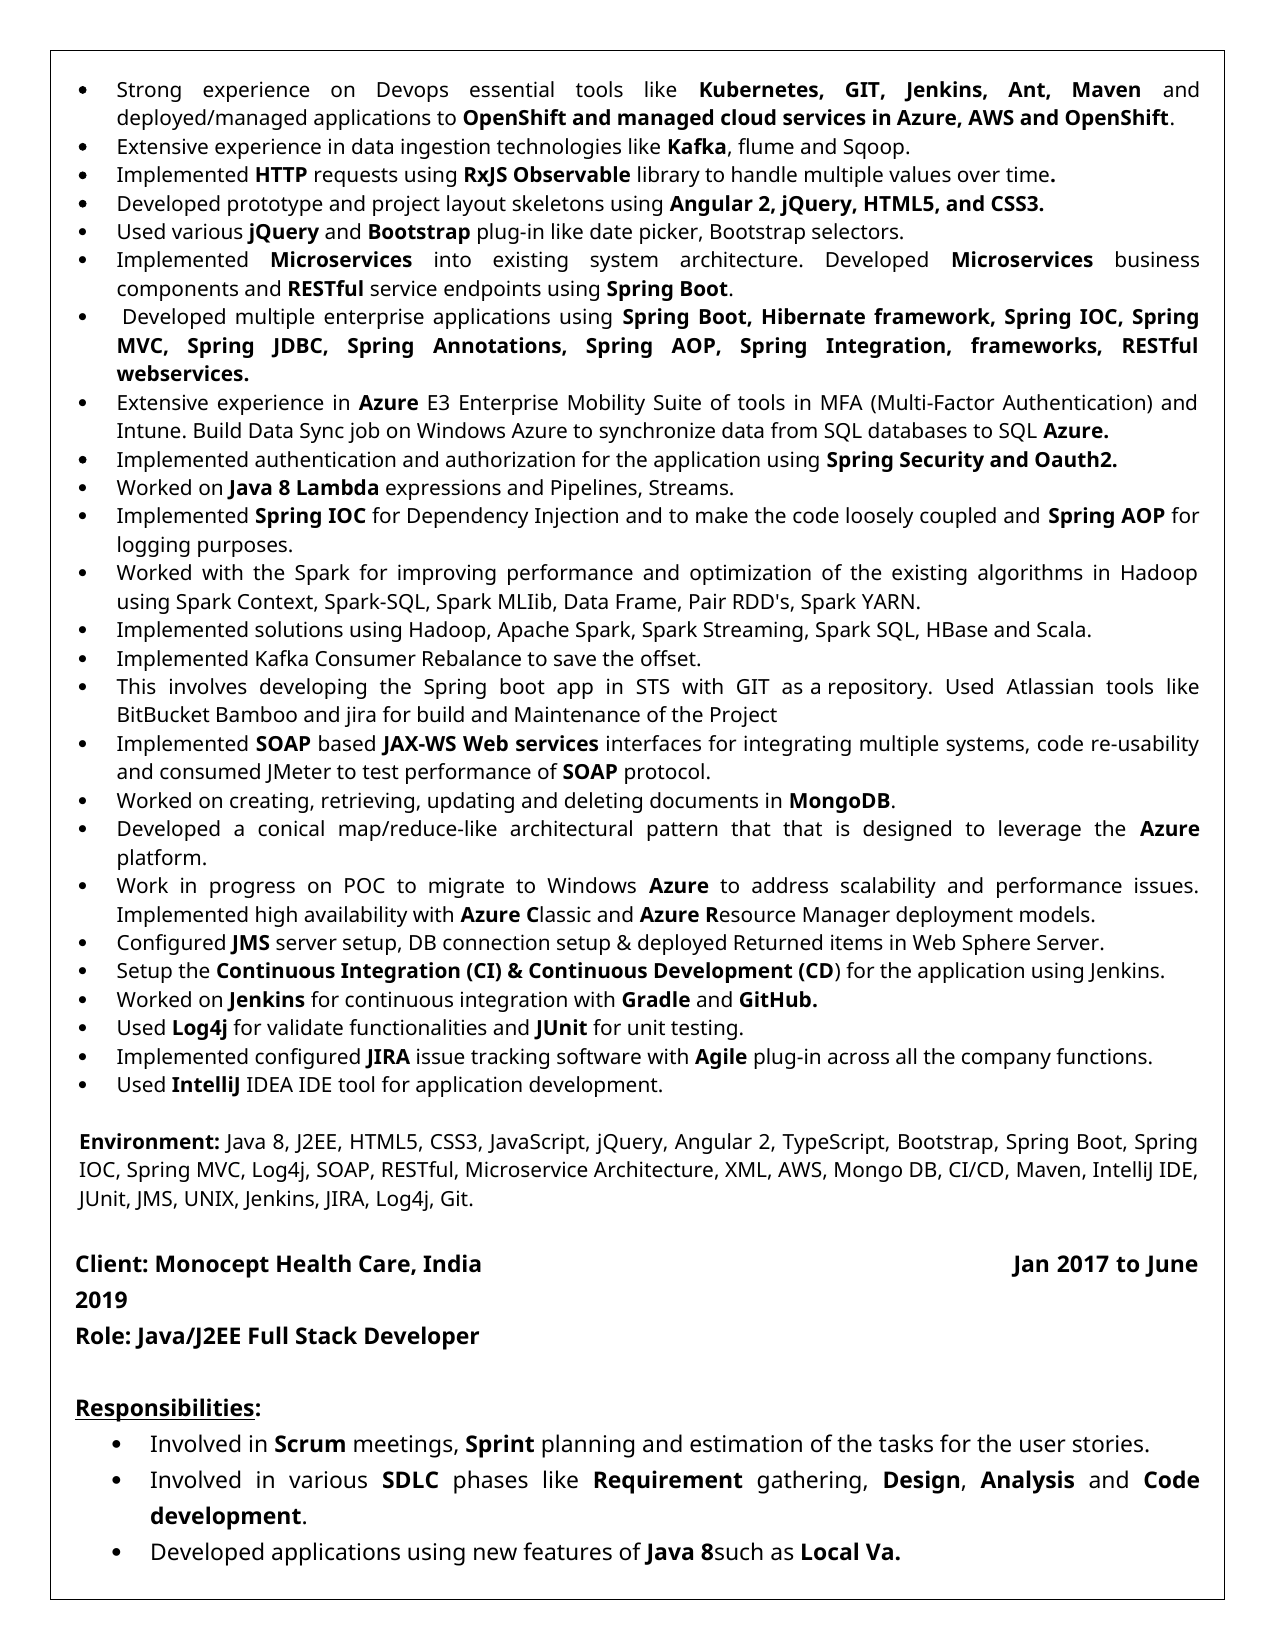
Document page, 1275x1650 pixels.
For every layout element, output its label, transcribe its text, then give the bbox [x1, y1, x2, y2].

list Worked on creating, retrieving, updating and deleting documents in MongoDB. [79, 786, 1200, 814]
list Involved in various SDLC phases like Requirement gathering, Design, Analysis and Code development. [112, 1464, 1200, 1531]
text Role: Java/J2EE Full Stack Developer [75, 1320, 1200, 1352]
text Responsibilities: [75, 1392, 1200, 1423]
list Implemented Kafka Consumer Rebalance to save the offset. [79, 644, 1200, 672]
list Implemented solutions using Hadoop, Apache Spark, Spark Streaming, Spark SQL, HBase and Scala. [79, 615, 1200, 644]
list Extensive experience in Azure E3 Enterprise Mobility Suite of tools in MFA (Multi-Factor Authentication) and Intune. Build Data Sync job on Windows Azure to synchronize data from SQL databases to SQL Azure. [79, 388, 1200, 445]
list Worked on Java 8 Lambda expressions and Pipelines, Streams. [79, 473, 1200, 502]
list Strong experience on Devops essential tools like Kubernetes, GIT, Jenkins, Ant, Maven and deployed/managed applications to OpenShift and managed cloud services in Azure, AWS and OpenShift. [79, 75, 1200, 132]
list Worked with the Spark for improving performance and optimization of the existing algorithms in Hadoop using Spark Context, Spark-SQL, Spark MLIib, Data Frame, Pair RDD's, Spark YARN. [79, 558, 1200, 615]
list Work in progress on POC to migrate to Windows Azure to address scalability and performance issues. Implemented high availability with Azure Classic and Azure Resource Manager deployment models. [79, 871, 1200, 928]
list Implemented Spring IOC for Dependency Injection and to make the code loosely coupled and Spring AOP for logging purposes. [79, 502, 1200, 558]
list Used various jQuery and Bootstrap plug-in like date picker, Bootstrap selectors. [79, 217, 1200, 246]
list Implemented HTTP requests using RxJS Observable library to handle multiple values over time. [79, 160, 1200, 189]
list Developed prototype and project layout skeletons using Angular 2, jQuery, HTML5, and CSS3. [79, 189, 1200, 217]
text Environment: Java 8, J2EE, HTML5, CSS3, JavaScript, jQuery, Angular 2, TypeScript, Bootstrap, Spring Boot, Spring IOC, Spring MVC, Log4j, SOAP, RESTful, Microservice Architecture, XML, AWS, Mongo DB, CI/CD, Maven, IntelliJ IDE, JUnit, JMS, UNIX, Jenkins, JIRA, Log4j, Git. [79, 1127, 1200, 1212]
list Developed multiple enterprise applications using Spring Boot, Hibernate framework, Spring IOC, Spring MVC, Spring JDBC, Spring Annotations, Spring AOP, Spring Integration, frameworks, RESTful webservices. [79, 302, 1200, 388]
list Configured JMS server setup, DB connection setup & deployed Returned items in Web Sphere Server. [79, 928, 1200, 957]
list Used IntelliJ IDEA IDE tool for application development. [79, 1070, 1200, 1099]
list Extensive experience in data ingestion technologies like Kafka, flume and Sqoop. [79, 132, 1200, 160]
list Used Log4j for validate functionalities and JUnit for unit testing. [79, 1013, 1200, 1042]
text Client: Monocept Health Care, India Jan 2017 to June 2019 [75, 1248, 1200, 1316]
list Implemented SOAP based JAX-WS Web services interfaces for integrating multiple systems, code re-usability and consumed JMeter to test performance of SOAP protocol. [79, 729, 1200, 786]
list Developed a conical map/reduce-like architectural pattern that that is designed to leverage the Azure platform. [79, 814, 1200, 871]
list Implemented Microservices into existing system architecture. Developed Microservices business components and RESTful service endpoints using Spring Boot. [79, 246, 1200, 302]
list Involved in Scrum meetings, Sprint planning and estimation of the tasks for the user stories. [112, 1428, 1200, 1459]
list This involves developing the Spring boot app in STS with GIT as a repository. Used Atlassian tools like BitBucket Bamboo and jira for build and Maintenance of the Project [79, 672, 1200, 729]
list Developed applications using new features of Java 8such as Local Va. [112, 1536, 1200, 1567]
list Implemented authentication and authorization for the application using Spring Security and Oauth2. [79, 445, 1200, 473]
list Setup the Continuous Integration (CI) & Continuous Development (CD) for the application using Jenkins. [79, 957, 1200, 985]
list Implemented configured JIRA issue tracking software with Agile plug-in across all the company functions. [79, 1042, 1200, 1070]
list Worked on Jenkins for continuous integration with Gradle and GitHub. [79, 985, 1200, 1013]
